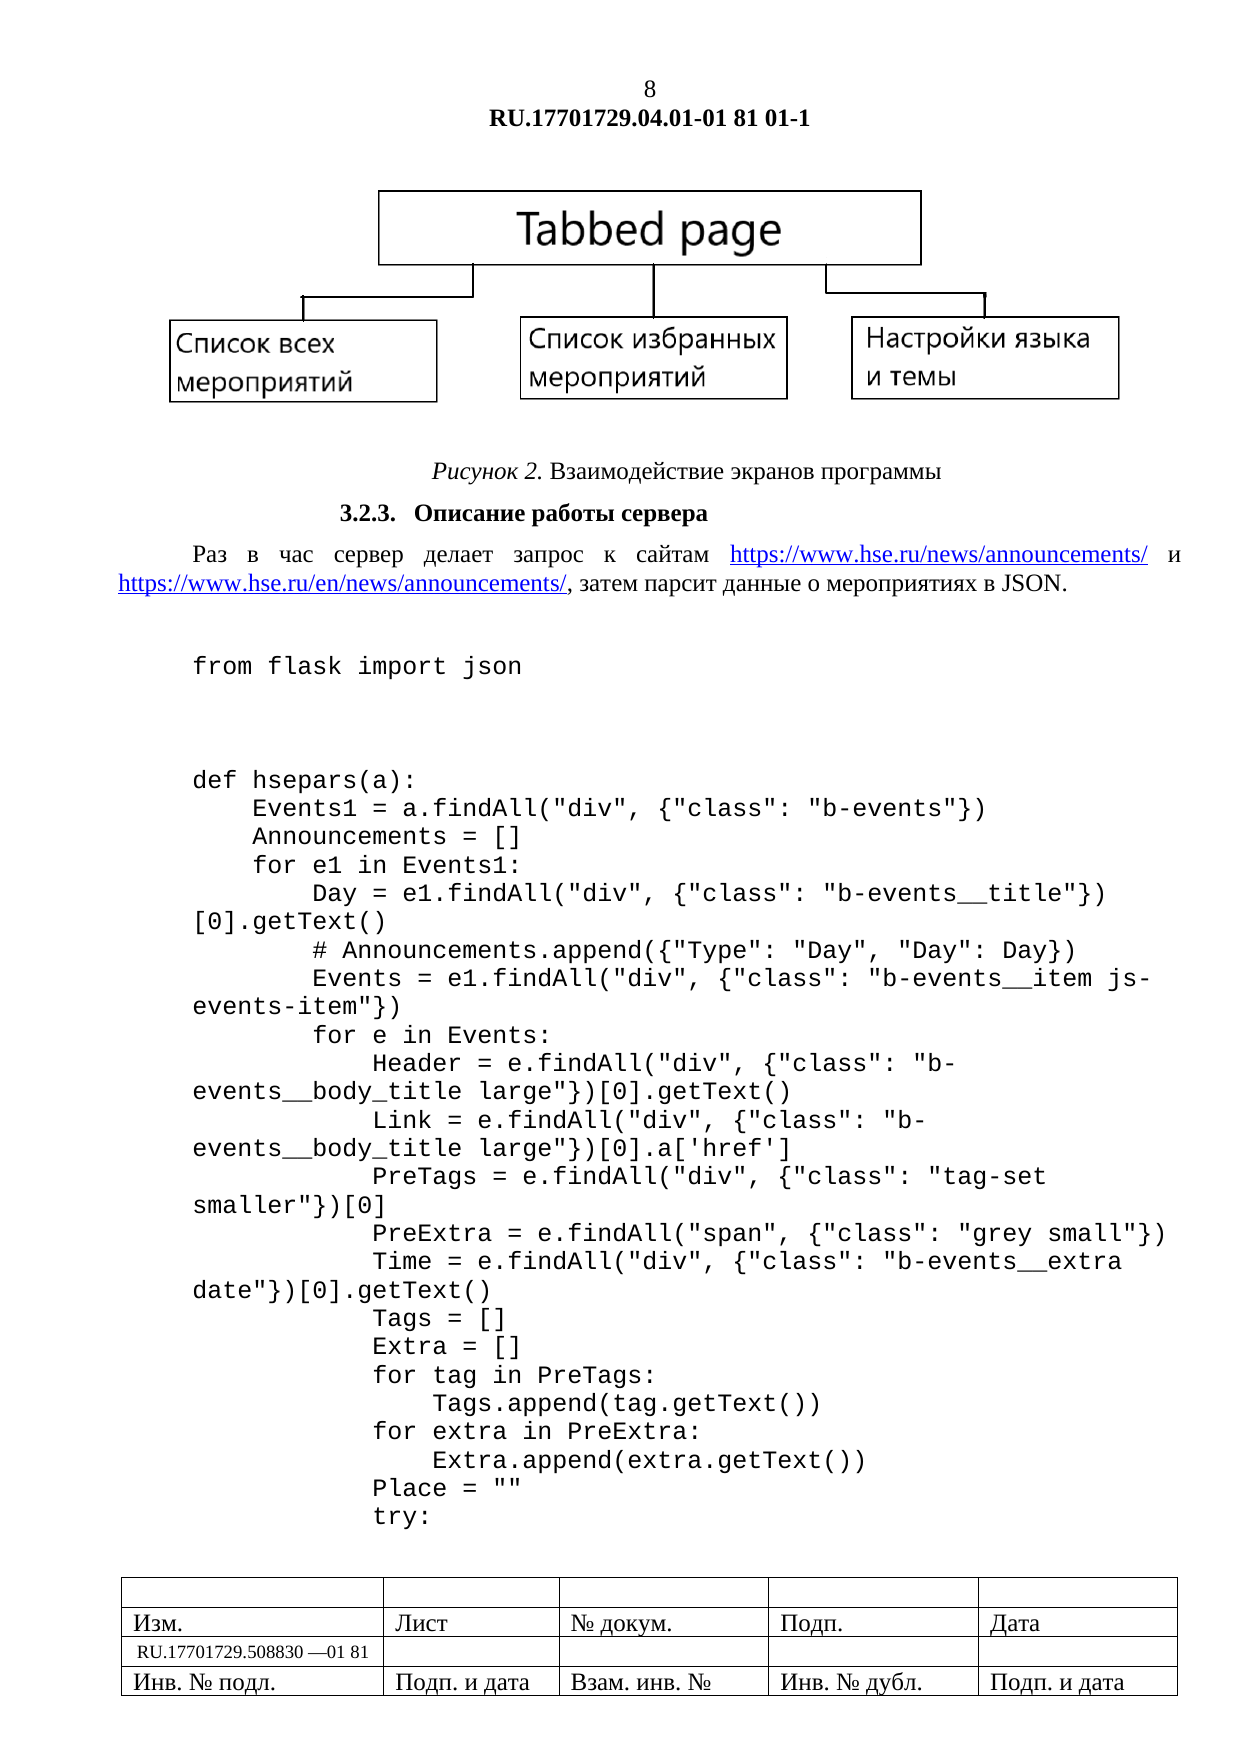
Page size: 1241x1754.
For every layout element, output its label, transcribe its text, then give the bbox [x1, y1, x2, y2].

subtitle Описание работы сервера [266, 498, 1181, 526]
text Events = e1.findAll("div", {"class": "b-events__item js-events-item"}) [192, 966, 1181, 1022]
text Day = e1.findAll("div", {"class": "b-events__title"})[0].getText() [192, 881, 1181, 937]
text Place = "" [192, 1476, 1181, 1504]
text Events1 = a.findAll("div", {"class": "b-events"}) [192, 796, 1181, 824]
text PreTags = e.findAll("div", {"class": "tag-set smaller"})[0] [192, 1164, 1181, 1221]
text def hsepars(a): [192, 767, 1181, 796]
text Tags.append(tag.getText()) [192, 1391, 1181, 1419]
text # Announcements.append({"Type": "Day", "Day": Day}) [192, 937, 1181, 966]
text Time = e.findAll("div", {"class": "b-events__extra date"})[0].getText() [192, 1249, 1181, 1306]
text for tag in PreTags: [192, 1362, 1181, 1391]
text Link = e.findAll("div", {"class": "b-events__body_title large"})[0].a['href'] [192, 1107, 1181, 1164]
picture [107, 160, 1163, 428]
text Раз в час сервер делает запрос к сайтам https://www.hse.ru/news/announcements/ и https://www.hse.ru/en/news/announcements/, затем парсит данные о мероприятиях в JSON. [118, 539, 1181, 596]
text PreExtra = e.findAll("span", {"class": "grey small"}) [192, 1221, 1181, 1249]
text from flask import json [192, 654, 1181, 682]
text Extra.append(extra.getText()) [192, 1447, 1181, 1476]
text Extra = [] [192, 1334, 1181, 1362]
text Header = e.findAll("div", {"class": "b-events__body_title large"})[0].getText() [192, 1051, 1181, 1107]
text for e in Events: [192, 1022, 1181, 1051]
text Tags = [] [192, 1306, 1181, 1334]
text try: [192, 1504, 1181, 1532]
text Announcements = [] [192, 824, 1181, 852]
text for extra in PreExtra: [192, 1419, 1181, 1447]
text for e1 in Events1: [192, 852, 1181, 881]
text Рисунок 2. Взаимодействие экранов программы [118, 456, 1181, 485]
